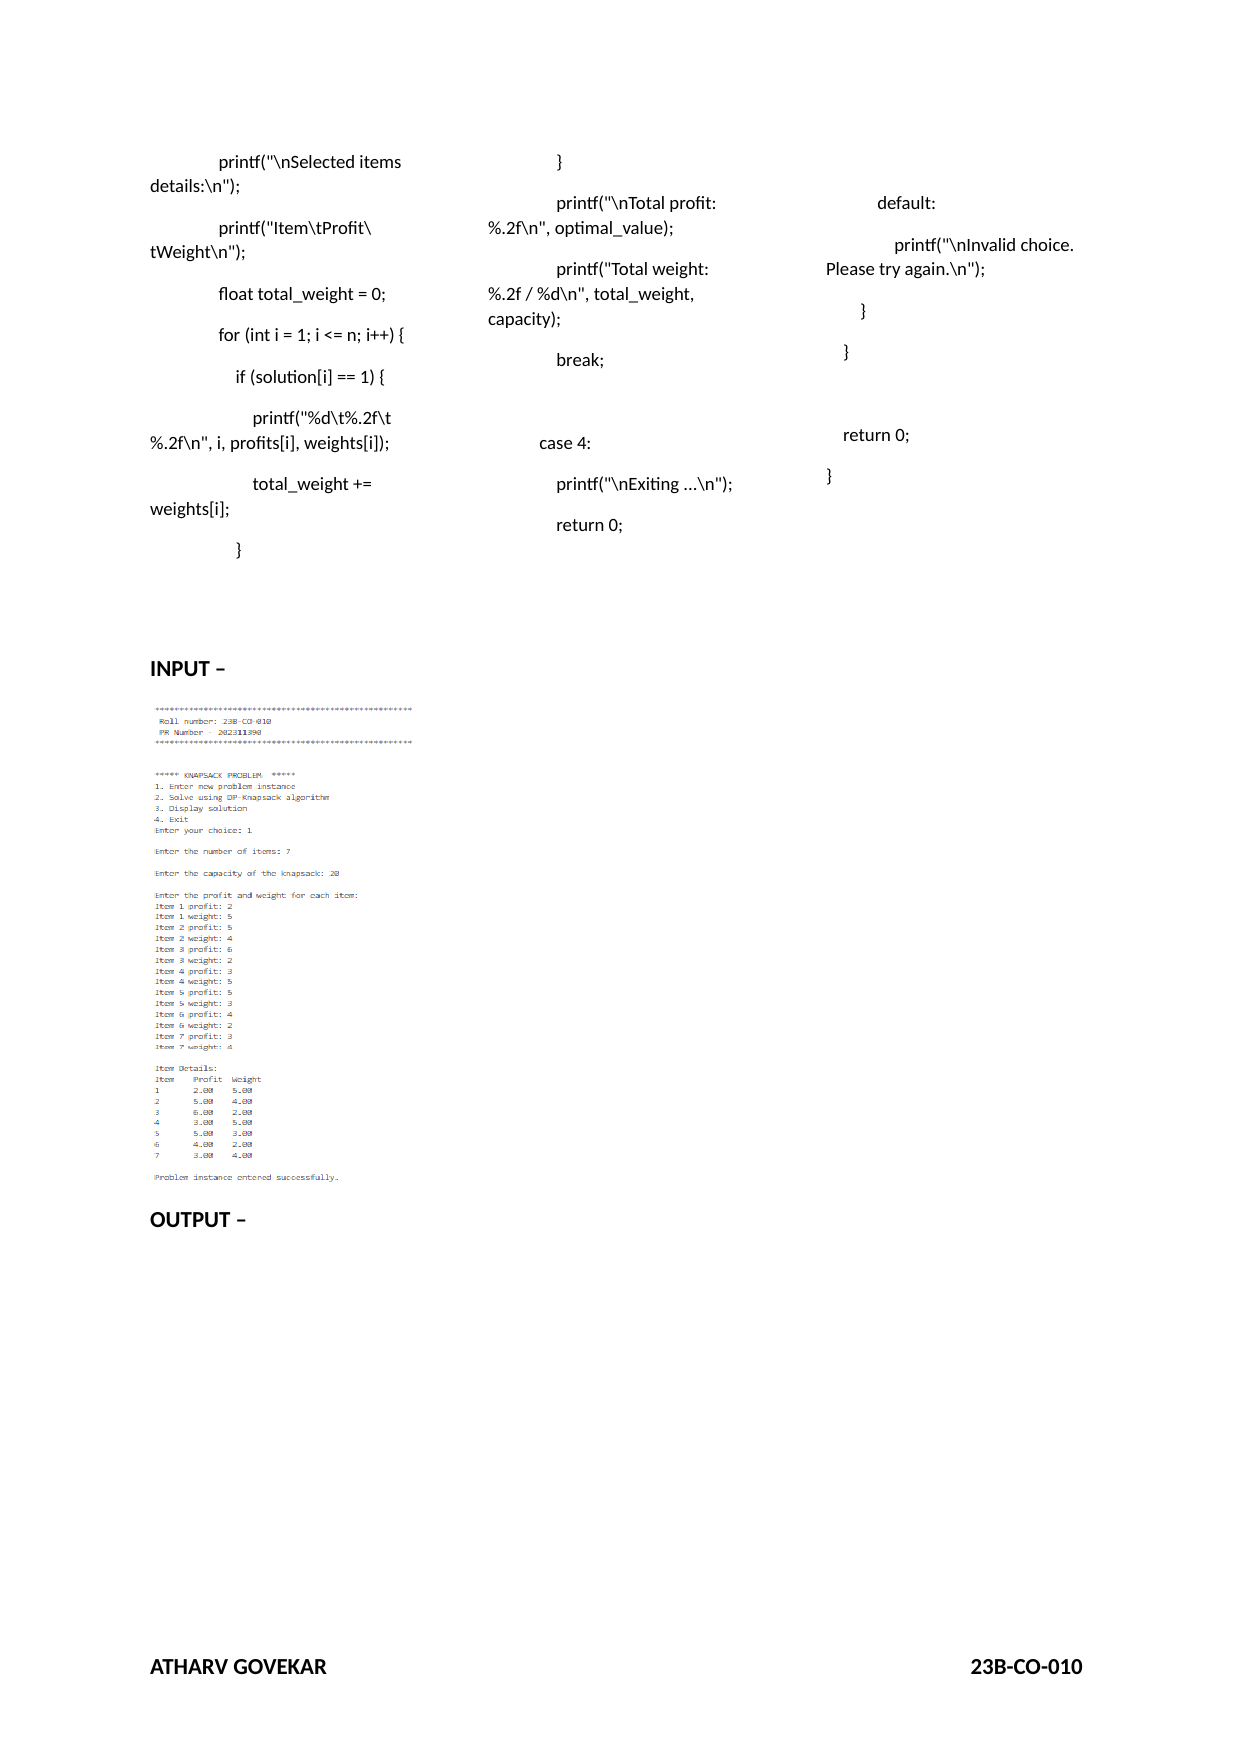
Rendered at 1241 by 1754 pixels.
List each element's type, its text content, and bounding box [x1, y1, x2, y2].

text printf("Total weight: %.2f / %d\n", total_weight, capacity); [488, 257, 752, 330]
text OUTPUT – [150, 1206, 1090, 1234]
text return 0; [488, 513, 752, 536]
text printf("\nExiting ...\n"); [488, 472, 752, 495]
text printf("\nTotal profit: %.2f\n", optimal_value); [488, 191, 752, 239]
text for (int i = 1; i <= n; i++) { [150, 323, 414, 346]
text } [826, 464, 1090, 487]
text default: [826, 191, 1090, 214]
text return 0; [826, 423, 1090, 446]
text if (solution[i] == 1) { [150, 365, 414, 388]
text } [150, 538, 414, 561]
text INPUT – [150, 580, 1090, 682]
text printf("\nInvalid choice. Please try again.\n"); [826, 233, 1090, 280]
text total_weight += weights[i]; [150, 472, 414, 520]
text break; [488, 348, 752, 371]
text printf("\nSelected items details:\n"); [150, 150, 414, 198]
text } [826, 299, 1090, 322]
picture [150, 701, 483, 1187]
text } [826, 340, 1090, 363]
text case 4: [488, 431, 752, 454]
text printf("%d\t%.2f\t%.2f\n", i, profits[i], weights[i]); [150, 406, 414, 454]
text float total_weight = 0; [150, 282, 414, 305]
text } [488, 150, 752, 173]
text printf("Item\tProfit\tWeight\n"); [150, 216, 414, 264]
